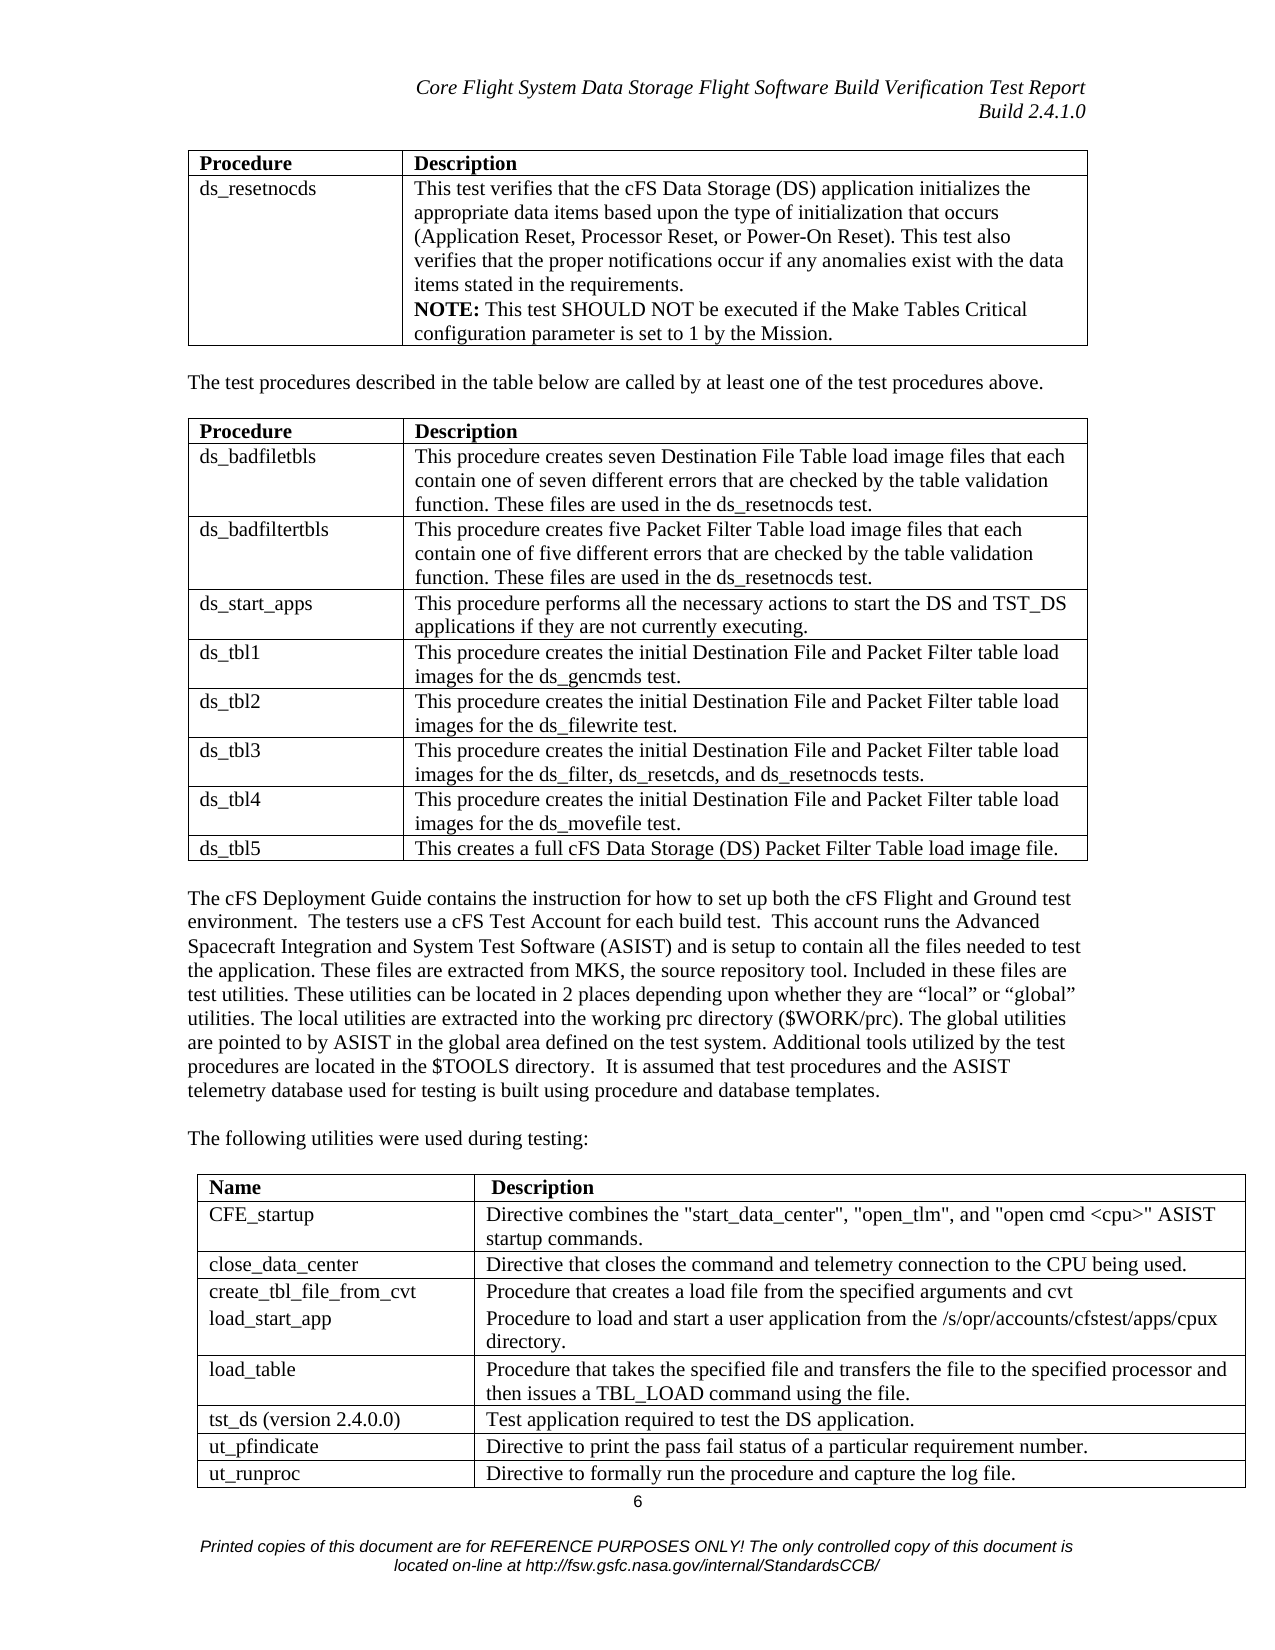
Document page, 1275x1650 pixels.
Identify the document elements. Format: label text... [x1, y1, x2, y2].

table_cell ds_resetnocds [189, 176, 402, 344]
table_cell Directive that closes the command and telemetry connection to the CPU being used. [475, 1252, 1245, 1278]
table_cell This procedure creates the initial Destination File and Packet Filter table load images for the ds_movefile test. [404, 787, 1087, 835]
table_header Description [404, 419, 1087, 443]
table_cell ds_badfiletbls [189, 444, 403, 516]
table_cell Directive to formally run the procedure and capture the log file. [475, 1461, 1245, 1487]
table_header Description [403, 151, 1087, 175]
table_cell This test verifies that the cFS Data Storage (DS) application initializes the appropriate data items based upon the type of initialization that occurs (Application Reset, Processor Reset, or Power-On Reset). This test also verifies that the proper notifications occur if any anomalies exist with the data items stated in the requirements. NOTE: This test SHOULD NOT be executed if the Make Tables Critical configuration parameter is set to 1 by the Mission. [403, 176, 1087, 344]
table_cell This procedure creates the initial Destination File and Packet Filter table load images for the ds_filter, ds_resetcds, and ds_resetnocds tests. [404, 738, 1087, 786]
table_cell ds_start_apps [189, 590, 403, 638]
table_cell This procedure performs all the necessary actions to start the DS and TST_DS applications if they are not currently executing. [404, 590, 1087, 638]
table_cell tst_ds (version 2.4.0.0) [198, 1406, 474, 1432]
table_cell load_table [198, 1356, 474, 1405]
table_cell This creates a full cFS Data Storage (DS) Packet Filter Table load image file. [404, 836, 1087, 860]
table_cell This procedure creates seven Destination File Table load image files that each contain one of seven different errors that are checked by the table validation function. These files are used in the ds_resetnocds test. [404, 444, 1087, 516]
table_cell ds_tbl1 [189, 640, 403, 688]
table_cell Directive to print the pass fail status of a particular requirement number. [475, 1434, 1245, 1459]
table_cell CFE_startup [198, 1202, 474, 1251]
table_cell Procedure that creates a load file from the specified arguments and cvt [475, 1279, 1245, 1305]
table_cell This procedure creates the initial Destination File and Packet Filter table load images for the ds_filewrite test. [404, 689, 1087, 737]
table_cell This procedure creates the initial Destination File and Packet Filter table load images for the ds_gencmds test. [404, 640, 1087, 688]
table_cell ds_tbl2 [189, 689, 403, 737]
table_header Procedure [189, 151, 402, 175]
table_cell load_start_app [198, 1305, 474, 1355]
table_cell ut_pfindicate [198, 1434, 474, 1459]
table_cell Procedure to load and start a user application from the /s/opr/accounts/cfstest/apps/cpux directory. [475, 1305, 1245, 1355]
table_header Procedure [189, 419, 403, 443]
table_cell create_tbl_file_from_cvt [198, 1279, 474, 1305]
text The following utilities were used during testing: [187, 1126, 1087, 1150]
table_cell Procedure that takes the specified file and transfers the file to the specified processor and then issues a TBL_LOAD command using the file. [475, 1356, 1245, 1405]
table_cell close_data_center [198, 1252, 474, 1278]
table_cell ds_tbl5 [189, 836, 403, 860]
table_cell Test application required to test the DS application. [475, 1406, 1245, 1432]
table_header Name [198, 1175, 474, 1201]
table_cell Directive combines the "start_data_center", "open_tlm", and "open cmd <cpu>" ASIST startup commands. [475, 1202, 1245, 1251]
text The test procedures described in the table below are called by at least one of the test procedures above. [187, 370, 1087, 394]
table_header Description [475, 1175, 1245, 1201]
table_cell ds_badfiltertbls [189, 517, 403, 589]
table_cell ds_tbl3 [189, 738, 403, 786]
table_cell ds_tbl4 [189, 787, 403, 835]
table_cell ut_runproc [198, 1461, 474, 1487]
table_cell This procedure creates five Packet Filter Table load image files that each contain one of five different errors that are checked by the table validation function. These files are used in the ds_resetnocds test. [404, 517, 1087, 589]
text The cFS Deployment Guide contains the instruction for how to set up both the cFS Flight and Ground test environment. The testers use a cFS Test Account for each build test. This account runs the Advanced Spacecraft Integration and System Test Software (ASIST) and is setup to contain all the files needed to test the application. These files are extracted from MKS, the source repository tool. Included in these files are test utilities. These utilities can be located in 2 places depending upon whether they are “local” or “global” utilities. The local utilities are extracted into the working prc directory ($WORK/prc). The global utilities are pointed to by ASIST in the global area defined on the test system. Additional tools utilized by the test procedures are located in the $TOOLS directory. It is assumed that test procedures and the ASIST telemetry database used for testing is built using procedure and database templates. [187, 885, 1087, 1102]
